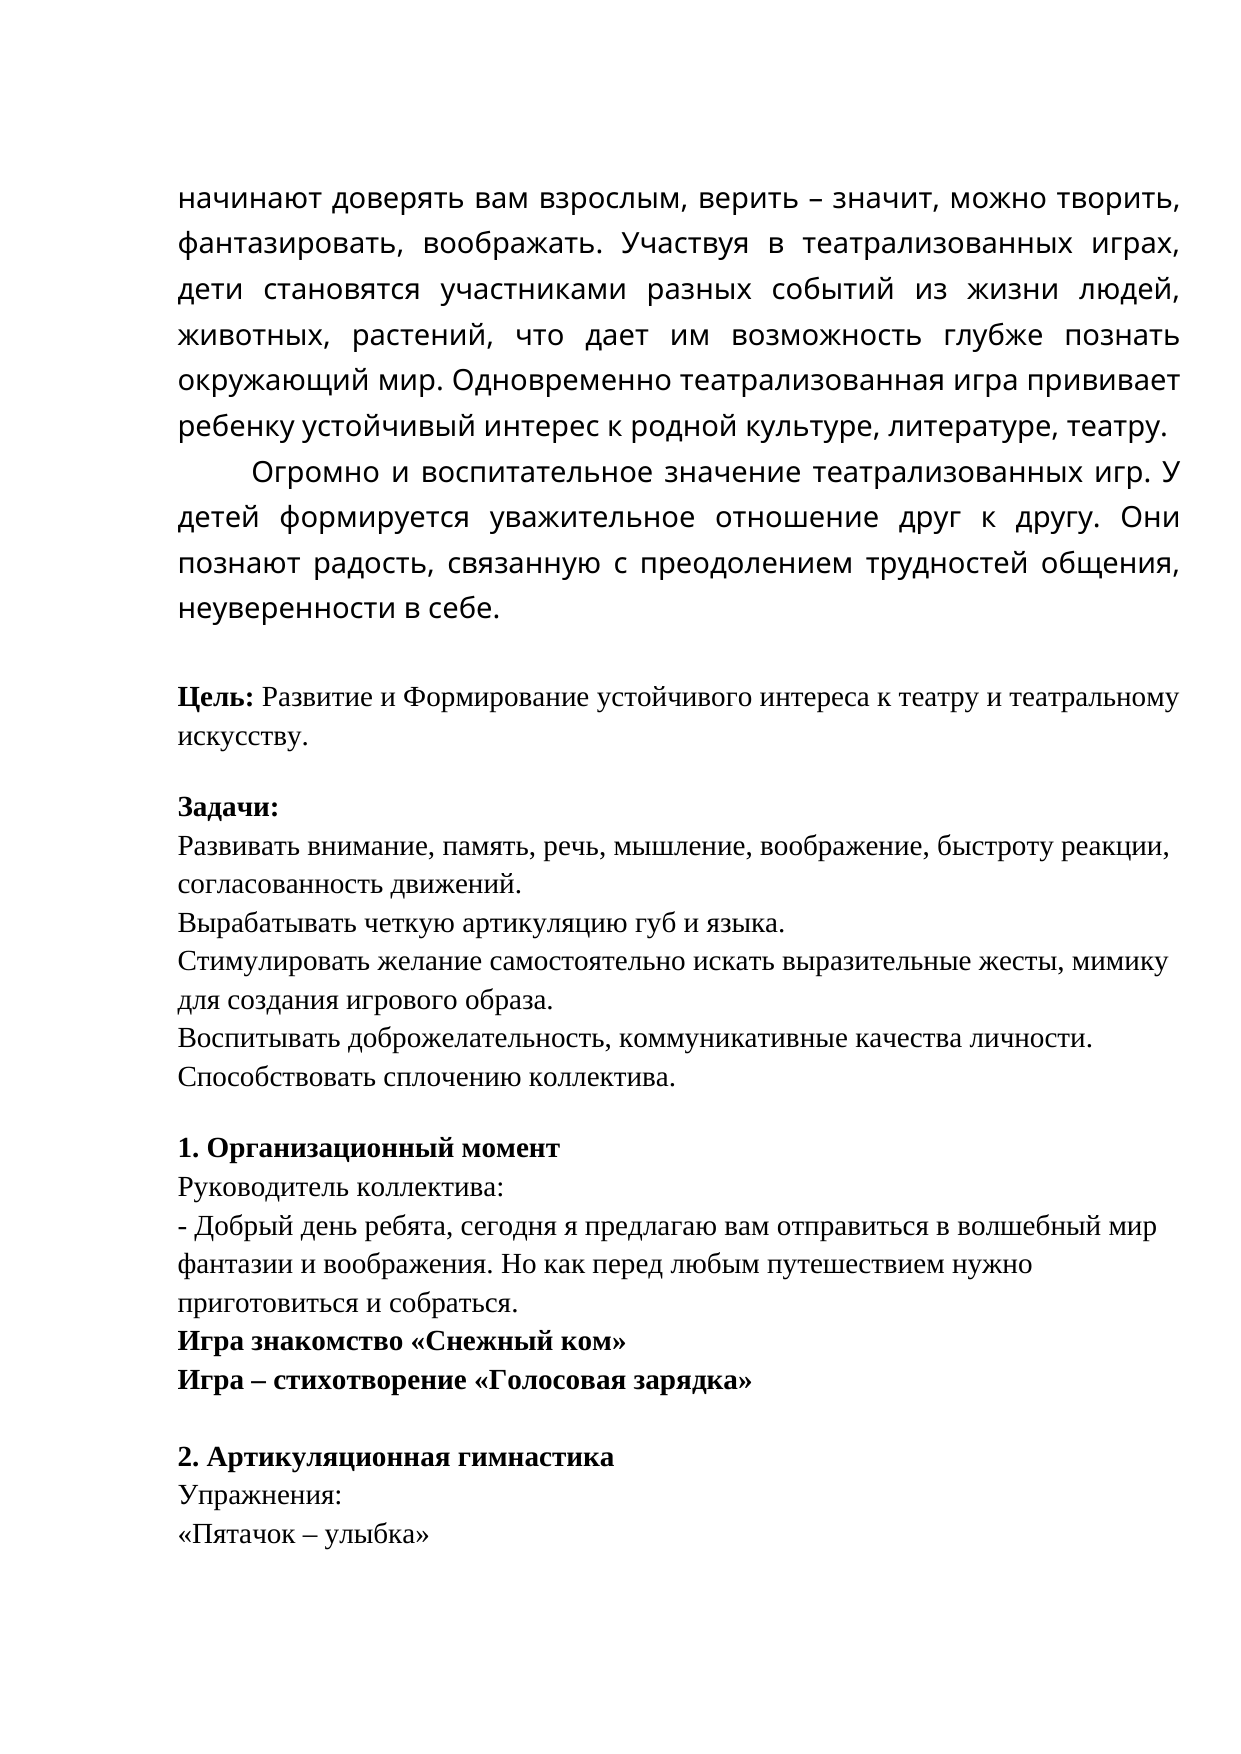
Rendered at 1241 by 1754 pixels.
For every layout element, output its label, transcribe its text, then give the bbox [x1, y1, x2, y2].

text 1. Организационный момент [177, 1131, 1181, 1164]
text Способствовать сплочению коллектива. [177, 1059, 1181, 1092]
text Вырабатывать четкую артикуляцию губ и языка. [177, 905, 1181, 938]
text Огромно и воспитательное значение театрализованных игр. У детей формируется уважительное отношение друг к другу. Они познают радость, связанную с преодолением трудностей общения, неуверенности в себе. [177, 451, 1181, 627]
text Задачи: [177, 789, 1181, 823]
text - Добрый день ребята, сегодня я предлагаю вам отправиться в волшебный мир фантазии и воображения. Но как перед любым путешествием нужно приготовиться и собраться. [177, 1208, 1181, 1318]
text Игра знакомство «Снежный ком» [177, 1323, 1181, 1357]
text Упражнения: [177, 1477, 1181, 1511]
text Воспитывать доброжелательность, коммуникативные качества личности. [177, 1020, 1181, 1054]
text Руководитель коллектива: [177, 1169, 1181, 1203]
text «Пятачок – улыбка» [177, 1516, 1181, 1549]
text Игра – стихотворение «Голосовая зарядка» [177, 1362, 1181, 1395]
text 2. Артикуляционная гимнастика [177, 1439, 1181, 1472]
text Цель: Развитие и Формирование устойчивого интереса к театру и театральному искусству. [177, 679, 1181, 751]
text Развивать внимание, память, речь, мышление, воображение, быстроту реакции, согласованность движений. [177, 828, 1181, 900]
text Стимулировать желание самостоятельно искать выразительные жесты, мимику для создания игрового образа. [177, 943, 1181, 1015]
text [177, 177, 1181, 445]
